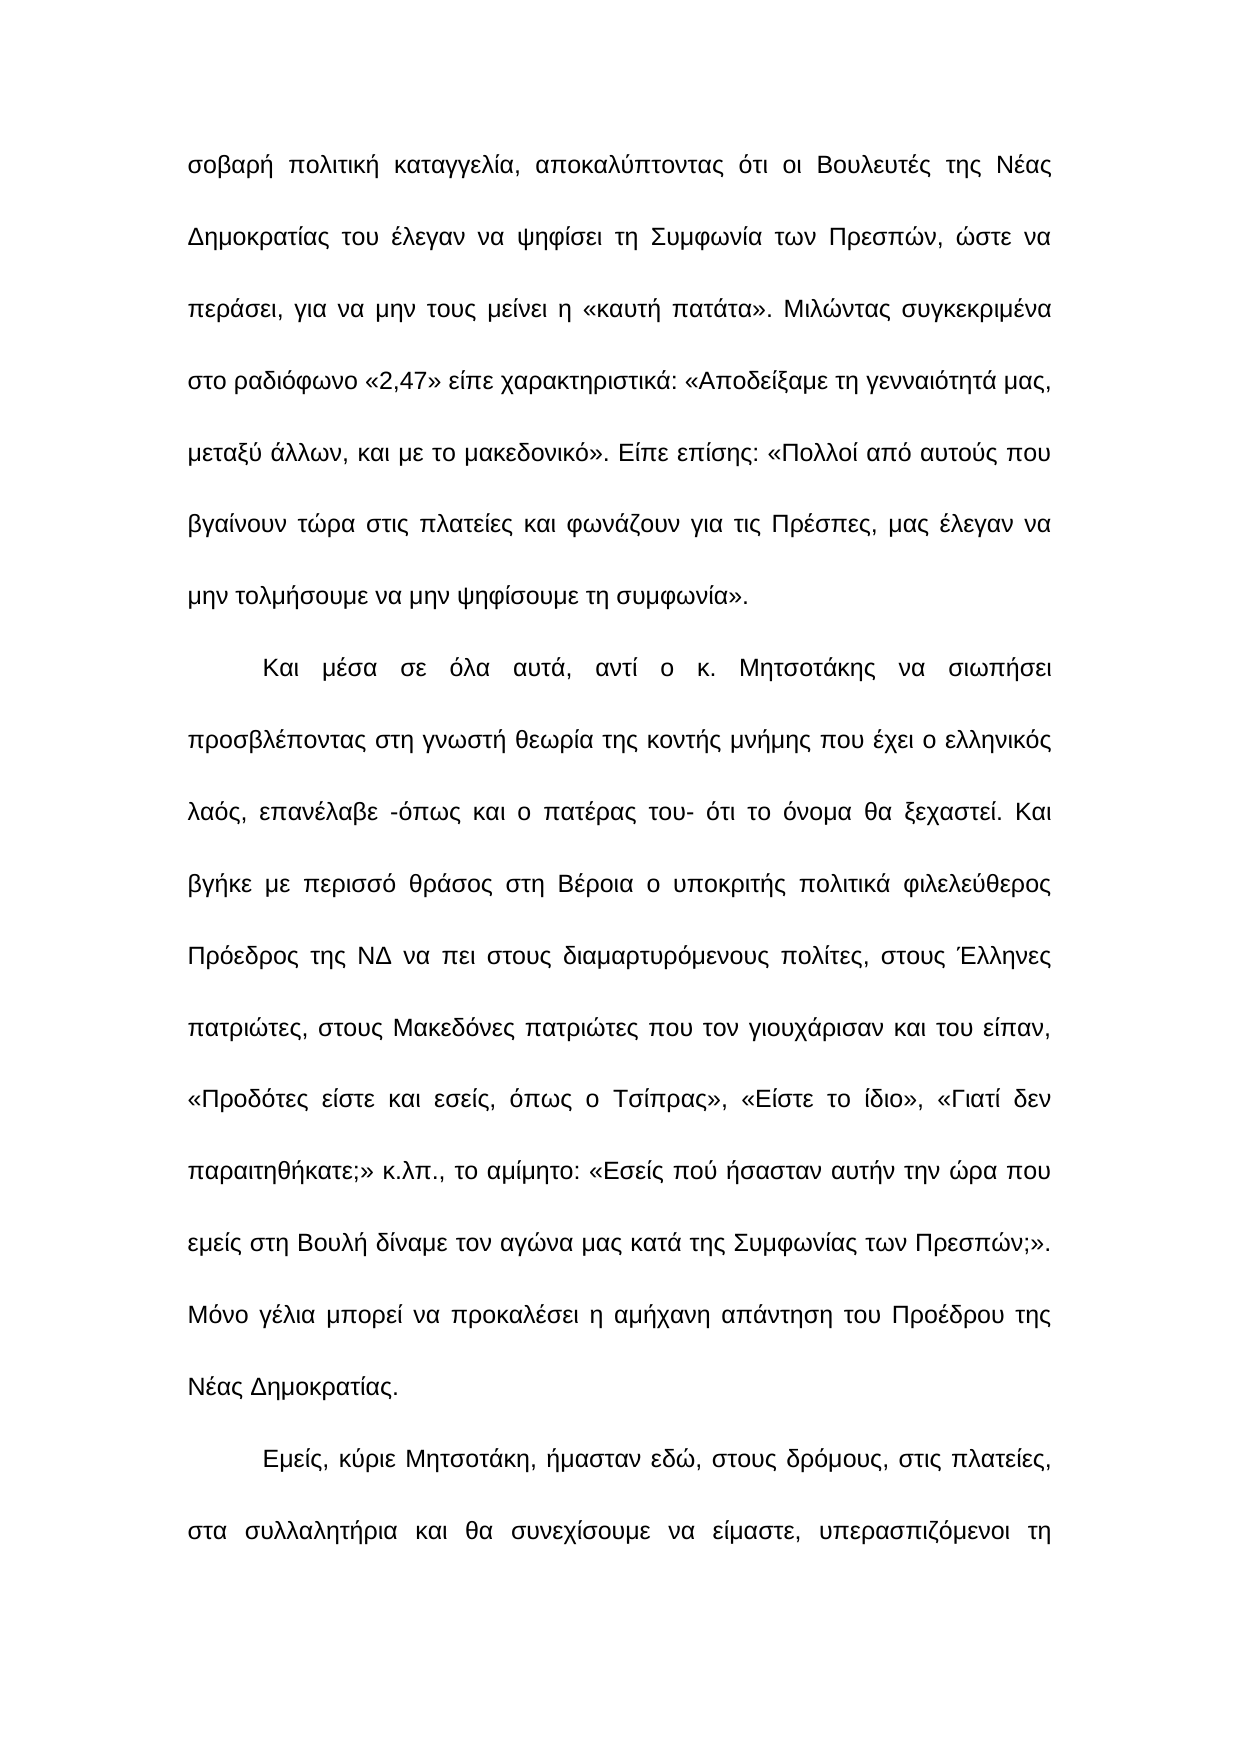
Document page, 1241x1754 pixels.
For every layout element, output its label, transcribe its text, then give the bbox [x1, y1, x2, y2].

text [187, 150, 1053, 610]
text Και μέσα σε όλα αυτά, αντί ο κ. Μητσοτάκης να σιωπήσει προσβλέποντας στη γνωστή θεωρία της κοντής μνήμης που έχει ο ελληνικός λαός, επανέλαβε -όπως και ο πατέρας του- ότι το όνομα θα ξεχαστεί. Και βγήκε με περισσό θράσος στη Βέροια ο υποκριτής πολιτικά φιλελεύθερος Πρόεδρος της ΝΔ να πει στους διαμαρτυρόμενους πολίτες, στους Έλληνες πατριώτες, στους Μακεδόνες πατριώτες που τον γιουχάρισαν και του είπαν, «Προδότες είστε και εσείς, όπως ο Τσίπρας», «Είστε το ίδιο», «Γιατί δεν παραιτηθήκατε;» κ.λπ., το αμίμητο: «Εσείς πού ήσασταν αυτήν την ώρα που εμείς στη Βουλή δίναμε τον αγώνα μας κατά της Συμφωνίας των Πρεσπών;». Μόνο γέλια μπορεί να προκαλέσει η αμήχανη απάντηση του Προέδρου της Νέας Δημοκρατίας. [187, 653, 1053, 1401]
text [187, 1444, 1053, 1544]
